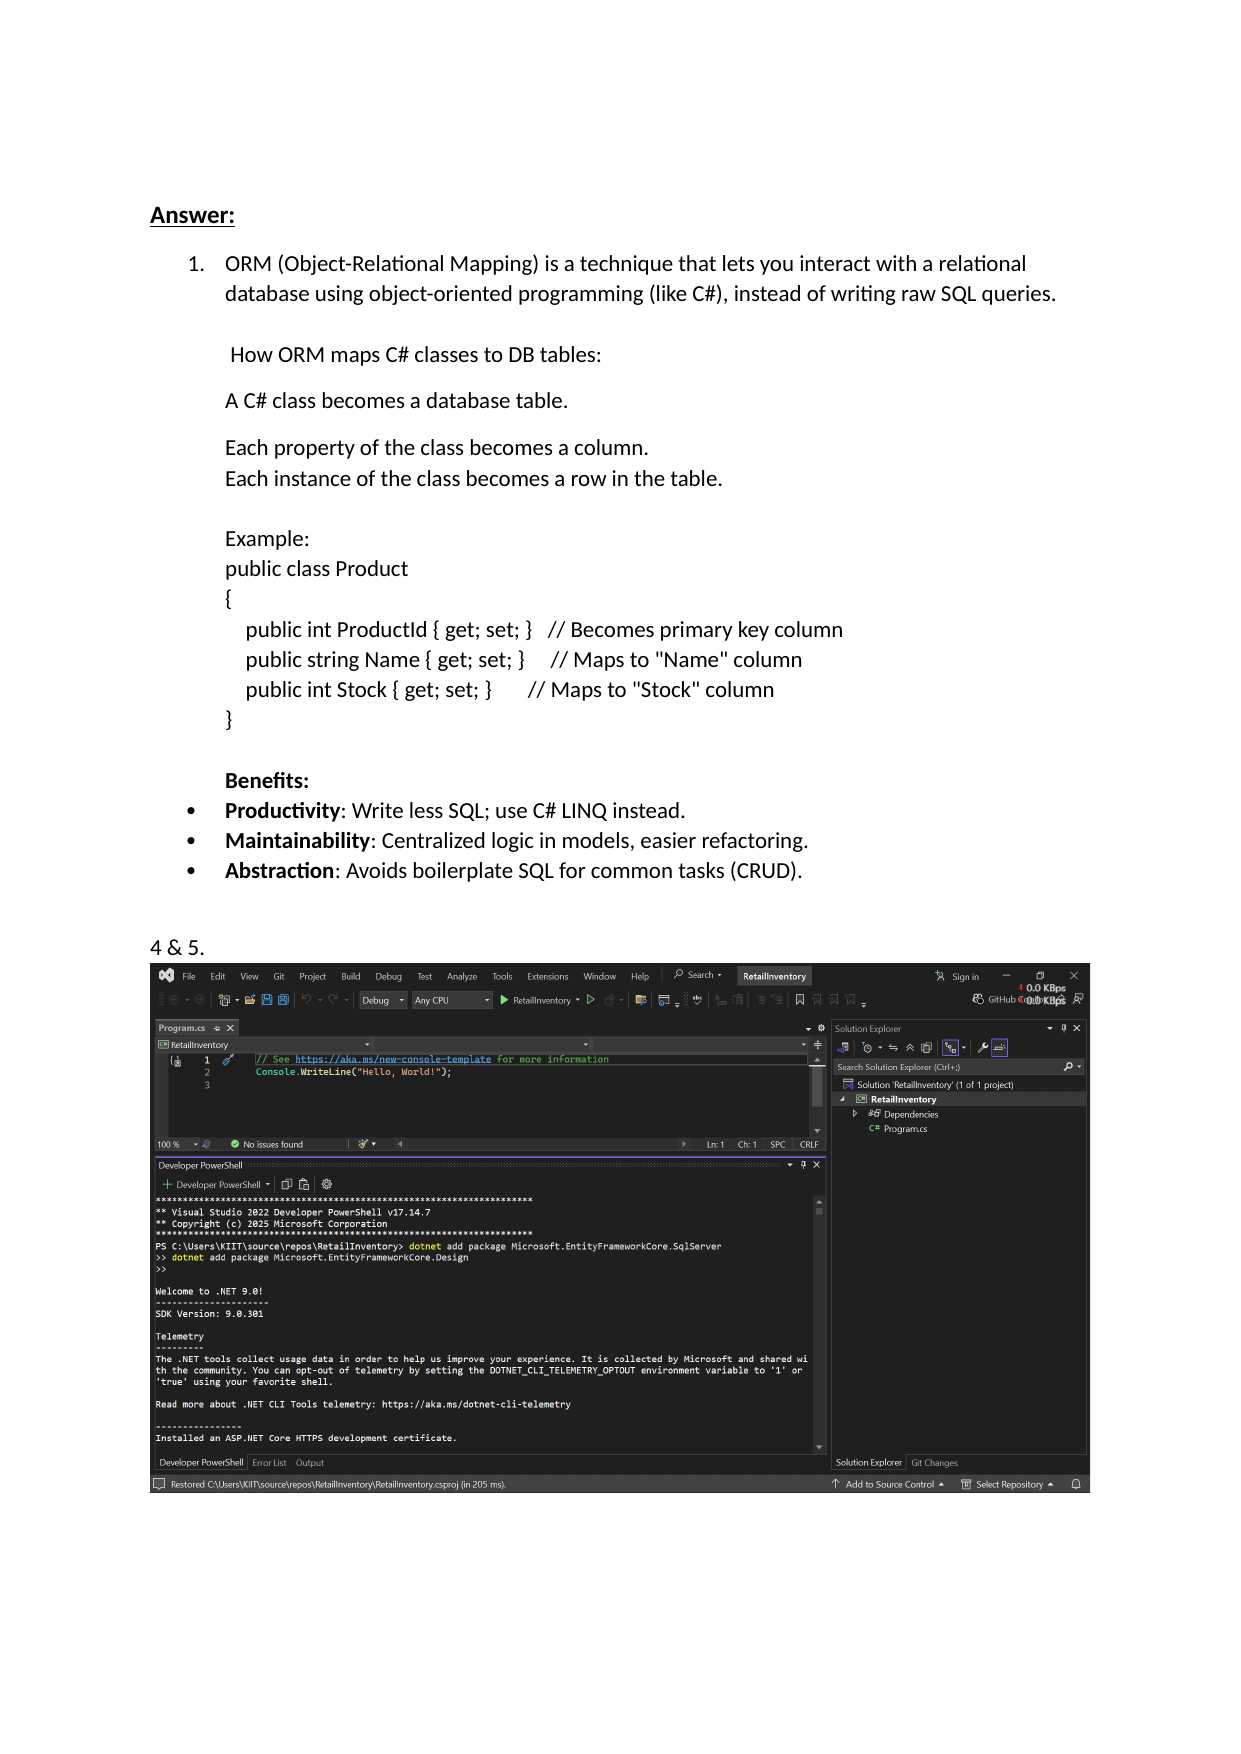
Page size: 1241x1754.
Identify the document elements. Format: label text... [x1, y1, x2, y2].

list } [225, 705, 1090, 733]
list Example: [225, 524, 1090, 552]
picture [150, 963, 1091, 1493]
list public class Product [225, 554, 1090, 582]
list Each property of the class becomes a column. [225, 433, 1090, 462]
list Maintainability: Centralized logic in models, easier refactoring. [187, 826, 1090, 854]
list public string Name { get; set; } // Maps to "Name" column [225, 645, 1090, 673]
list public int ProductId { get; set; } // Becomes primary key column [225, 615, 1090, 643]
list public int Stock { get; set; } // Maps to "Stock" column [225, 675, 1090, 703]
list ORM (Object-Relational Mapping) is a technique that lets you interact with a relational database using object-oriented programming (like C#), instead of writing raw SQL queries. [187, 249, 1090, 307]
text 4 & 5. [150, 933, 1090, 963]
list Benefits: [225, 766, 1090, 794]
list How ORM maps C# classes to DB tables: [225, 340, 1090, 368]
text A C# class becomes a database table. [150, 387, 1090, 415]
text Answer: [150, 199, 1090, 230]
list Productivity: Write less SQL; use C# LINQ instead. [187, 796, 1090, 824]
list Each instance of the class becomes a row in the table. [225, 464, 1090, 492]
list { [225, 584, 1090, 613]
list Abstraction: Avoids boilerplate SQL for common tasks (CRUD). [187, 856, 1090, 884]
